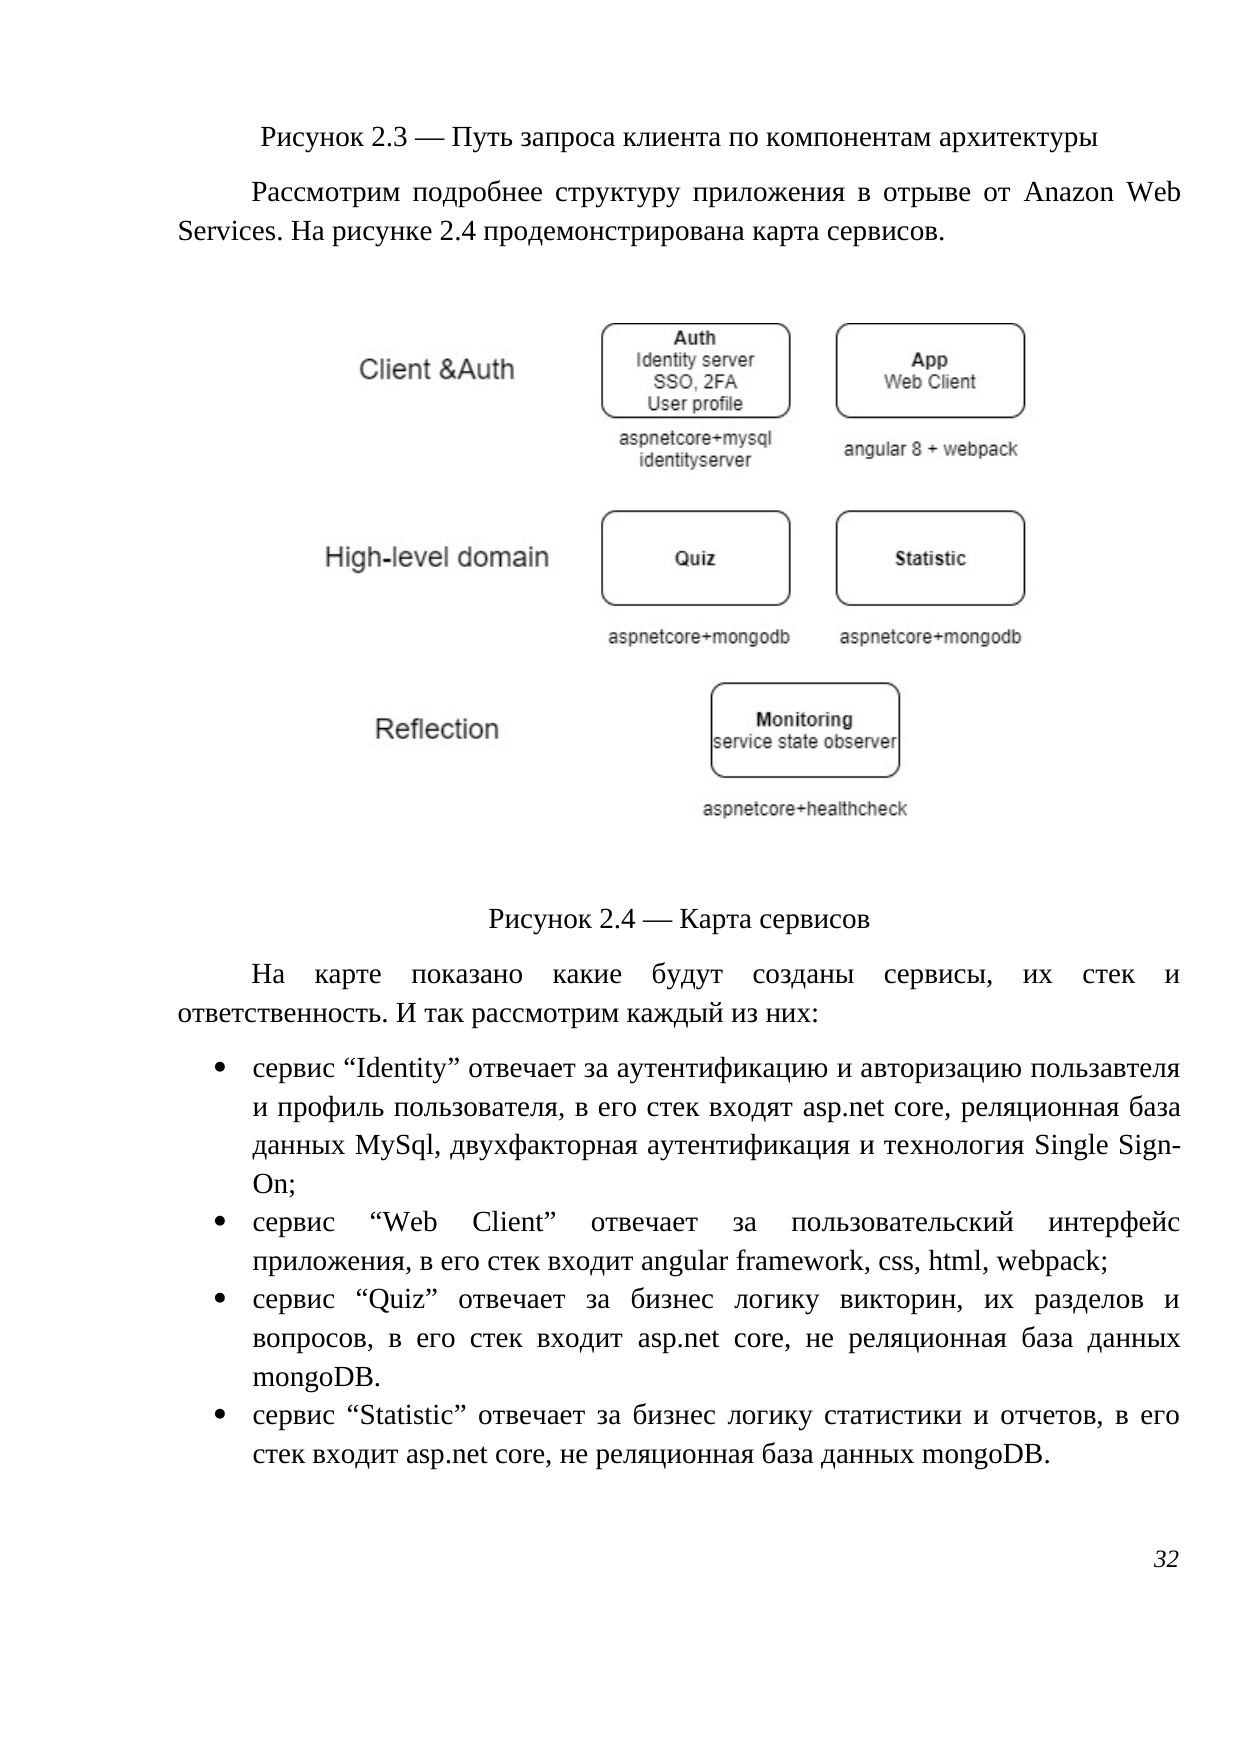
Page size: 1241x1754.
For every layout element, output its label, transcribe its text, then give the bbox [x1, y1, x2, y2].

list сервис “Quiz” отвечает за бизнес логику викторин, их разделов и вопросов, в его стек входит asp.net core, не реляционная база данных mongoDB. [215, 1282, 1181, 1392]
text Рисунок 2.4 — Карта сервисов [177, 901, 1181, 935]
list сервис “Web Client” отвечает за пользовательский интерфейс приложения, в его стек входит angular framework, css, html, webpack; [215, 1204, 1181, 1277]
picture [320, 323, 1038, 825]
list сервис “Identity” отвечает за аутентификацию и авторизацию пользавтеля и профиль пользователя, в его стек входят asp.net core, реляционная база данных MySql, двухфакторная аутентификация и технология Single Sign-On; [215, 1050, 1181, 1199]
text На карте показано какие будут созданы сервисы, их стек и ответственность. И так рассмотрим каждый из них: [177, 956, 1181, 1028]
text Рисунок 2.3 — Путь запроса клиента по компонентам архитектуры [177, 119, 1181, 153]
list сервис “Statistic” отвечает за бизнес логику статистики и отчетов, в его стек входит asp.net core, не реляционная база данных mongoDB. [215, 1397, 1181, 1469]
text Рассмотрим подробнее структуру приложения в отрыве от Anazon Web Services. На рисунке 2.4 продемонстрирована карта сервисов. [177, 174, 1181, 247]
